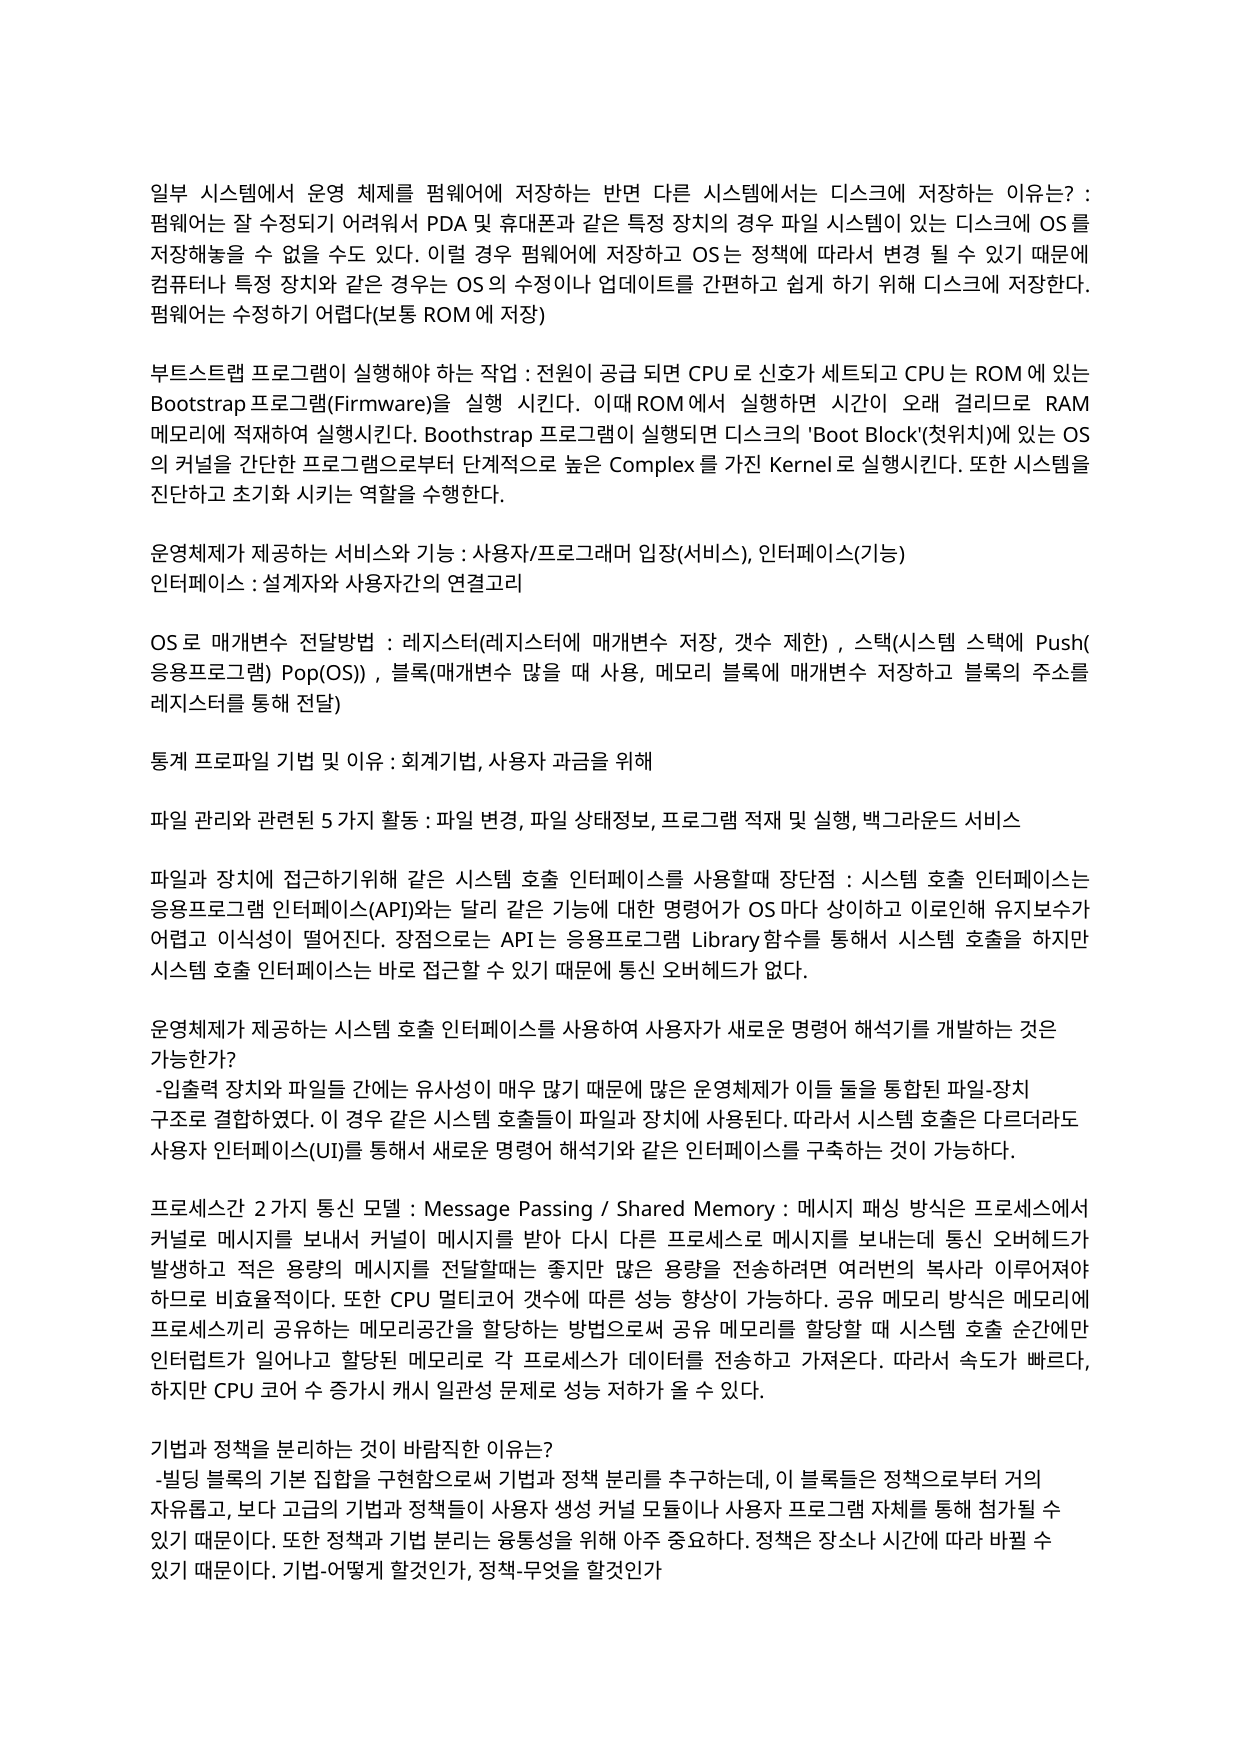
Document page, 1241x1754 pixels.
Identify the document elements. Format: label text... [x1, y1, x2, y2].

text 기법과 정책을 분리하는 것이 바람직한 이유는? [150, 1433, 1090, 1463]
text 통계 프로파일 기법 및 이유 : 회계기법, 사용자 과금을 위해 [150, 746, 1090, 776]
text -입출력 장치와 파일들 간에는 유사성이 매우 많기 때문에 많은 운영체제가 이들 둘을 통합된 파일-장치 구조로 결합하였다. 이 경우 같은 시스템 호출들이 파일과 장치에 사용된다. 따라서 시스템 호출은 다르더라도 사용자 인터페이스(UI)를 통해서 새로운 명령어 해석기와 같은 인터페이스를 구축하는 것이 가능하다. [150, 1073, 1090, 1164]
text 프로세스간 2가지 통신 모델 : Message Passing / Shared Memory : 메시지 패싱 방식은 프로세스에서 커널로 메시지를 보내서 커널이 메시지를 받아 다시 다른 프로세스로 메시지를 보내는데 통신 오버헤드가 발생하고 적은 용량의 메시지를 전달할때는 좋지만 많은 용량을 전송하려면 여러번의 복사라 이루어져야 하므로 비효율적이다. 또한 CPU 멀티코어 갯수에 따른 성능 향상이 가능하다. 공유 메모리 방식은 메모리에 프로세스끼리 공유하는 메모리공간을 할당하는 방법으로써 공유 메모리를 할당할 때 시스템 호출 순간에만 인터럽트가 일어나고 할당된 메모리로 각 프로세스가 데이터를 전송하고 가져온다. 따라서 속도가 빠르다, 하지만 CPU 코어 수 증가시 캐시 일관성 문제로 성능 저하가 올 수 있다. [150, 1193, 1090, 1404]
text 인터페이스 : 설계자와 사용자간의 연결고리 [150, 567, 1090, 598]
text 일부 시스템에서 운영 체제를 펌웨어에 저장하는 반면 다른 시스템에서는 디스크에 저장하는 이유는? : 펌웨어는 잘 수정되기 어려워서 PDA 및 휴대폰과 같은 특정 장치의 경우 파일 시스템이 있는 디스크에 OS를 저장해놓을 수 없을 수도 있다. 이럴 경우 펌웨어에 저장하고 OS는 정책에 따라서 변경 될 수 있기 때문에 컴퓨터나 특정 장치와 같은 경우는 OS의 수정이나 업데이트를 간편하고 쉽게 하기 위해 디스크에 저장한다. 펌웨어는 수정하기 어렵다(보통 ROM에 저장) [150, 177, 1090, 329]
text 운영체제가 제공하는 서비스와 기능 : 사용자/프로그래머 입장(서비스), 인터페이스(기능) [150, 537, 1090, 567]
text 파일 관리와 관련된 5가지 활동 : 파일 변경, 파일 상태정보, 프로그램 적재 및 실행, 백그라운드 서비스 [150, 804, 1090, 835]
text 부트스트랩 프로그램이 실행해야 하는 작업 : 전원이 공급 되면 CPU로 신호가 세트되고 CPU는 ROM에 있는 Bootstrap프로그램(Firmware)을 실행 시킨다. 이때ROM에서 실행하면 시간이 오래 걸리므로 RAM 메모리에 적재하여 실행시킨다. Boothstrap 프로그램이 실행되면 디스크의 'Boot Block'(첫위치)에 있는 OS의 커널을 간단한 프로그램으로부터 단계적으로 높은 Complex를 가진 Kernel로 실행시킨다. 또한 시스템을 진단하고 초기화 시키는 역할을 수행한다. [150, 357, 1090, 509]
text 파일과 장치에 접근하기위해 같은 시스템 호출 인터페이스를 사용할때 장단점 : 시스템 호출 인터페이스는 응용프로그램 인터페이스(API)와는 달리 같은 기능에 대한 명령어가 OS마다 상이하고 이로인해 유지보수가 어렵고 이식성이 떨어진다. 장점으로는 API는 응용프로그램 Library함수를 통해서 시스템 호출을 하지만 시스템 호출 인터페이스는 바로 접근할 수 있기 때문에 통신 오버헤드가 없다. [150, 863, 1090, 984]
text -빌딩 블록의 기본 집합을 구현함으로써 기법과 정책 분리를 추구하는데, 이 블록들은 정책으로부터 거의 자유롭고, 보다 고급의 기법과 정책들이 사용자 생성 커널 모듈이나 사용자 프로그램 자체를 통해 첨가될 수 있기 때문이다. 또한 정책과 기법 분리는 융통성을 위해 아주 중요하다. 정책은 장소나 시간에 따라 바뀔 수 있기 때문이다. 기법-어떻게 할것인가, 정책-무엇을 할것인가 [150, 1463, 1090, 1584]
text OS로 매개변수 전달방법 : 레지스터(레지스터에 매개변수 저장, 갯수 제한) , 스택(시스템 스택에 Push(응용프로그램) Pop(OS)) , 블록(매개변수 많을 때 사용, 메모리 블록에 매개변수 저장하고 블록의 주소를 레지스터를 통해 전달) [150, 626, 1090, 717]
text 운영체제가 제공하는 시스템 호출 인터페이스를 사용하여 사용자가 새로운 명령어 해석기를 개발하는 것은 가능한가? [150, 1013, 1090, 1073]
